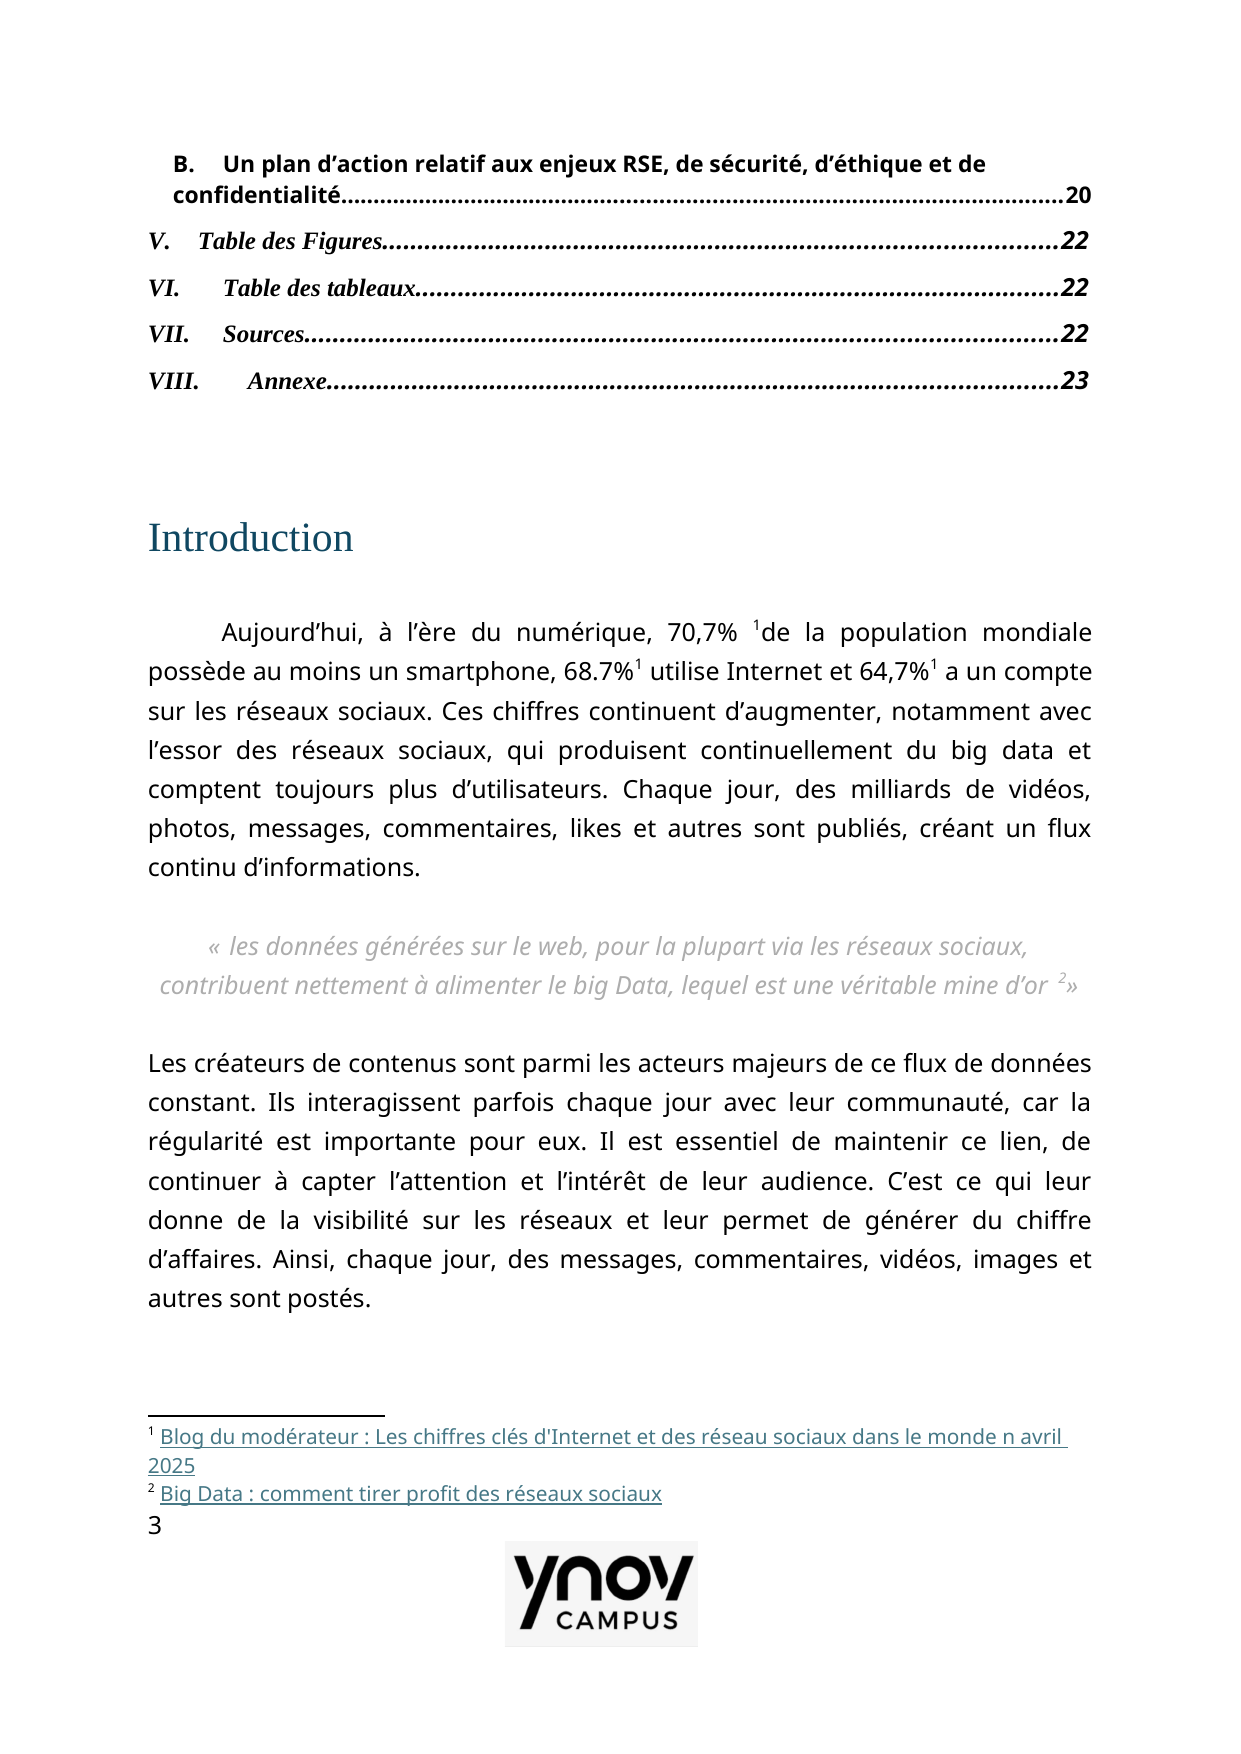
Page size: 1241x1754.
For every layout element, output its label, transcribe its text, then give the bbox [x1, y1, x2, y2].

subtitle Introduction [148, 512, 1093, 560]
picture [504, 1541, 698, 1647]
text Les créateurs de contenus sont parmi les acteurs majeurs de ce flux de données constant. Ils interagissent parfois chaque jour avec leur communauté, car la régularité est importante pour eux. Il est essentiel de maintenir ce lien, de continuer à capter l’attention et l’intérêt de leur audience. C’est ce qui leur donne de la visibilité sur les réseaux et leur permet de générer du chiffre d’affaires. Ainsi, chaque jour, des messages, commentaires, vidéos, images et autres sont postés. [148, 1046, 1093, 1315]
text « les données générées sur le web, pour la plupart via les réseaux sociaux, contribuent nettement à alimenter le big Data, lequel est une véritable mine d’or » [148, 928, 1093, 1001]
text Aujourd’hui, à l’ère du numérique, 70,7% de la population mondiale possède au moins un smartphone, 68.7%1 utilise Internet et 64,7%1 a un compte sur les réseaux sociaux. Ces chiffres continuent d’augmenter, notamment avec l’essor des réseaux sociaux, qui produisent continuellement du big data et comptent toujours plus d’utilisateurs. Chaque jour, des milliards de vidéos, photos, messages, commentaires, likes et autres sont publiés, créant un flux continu d’informations. [148, 615, 1093, 884]
